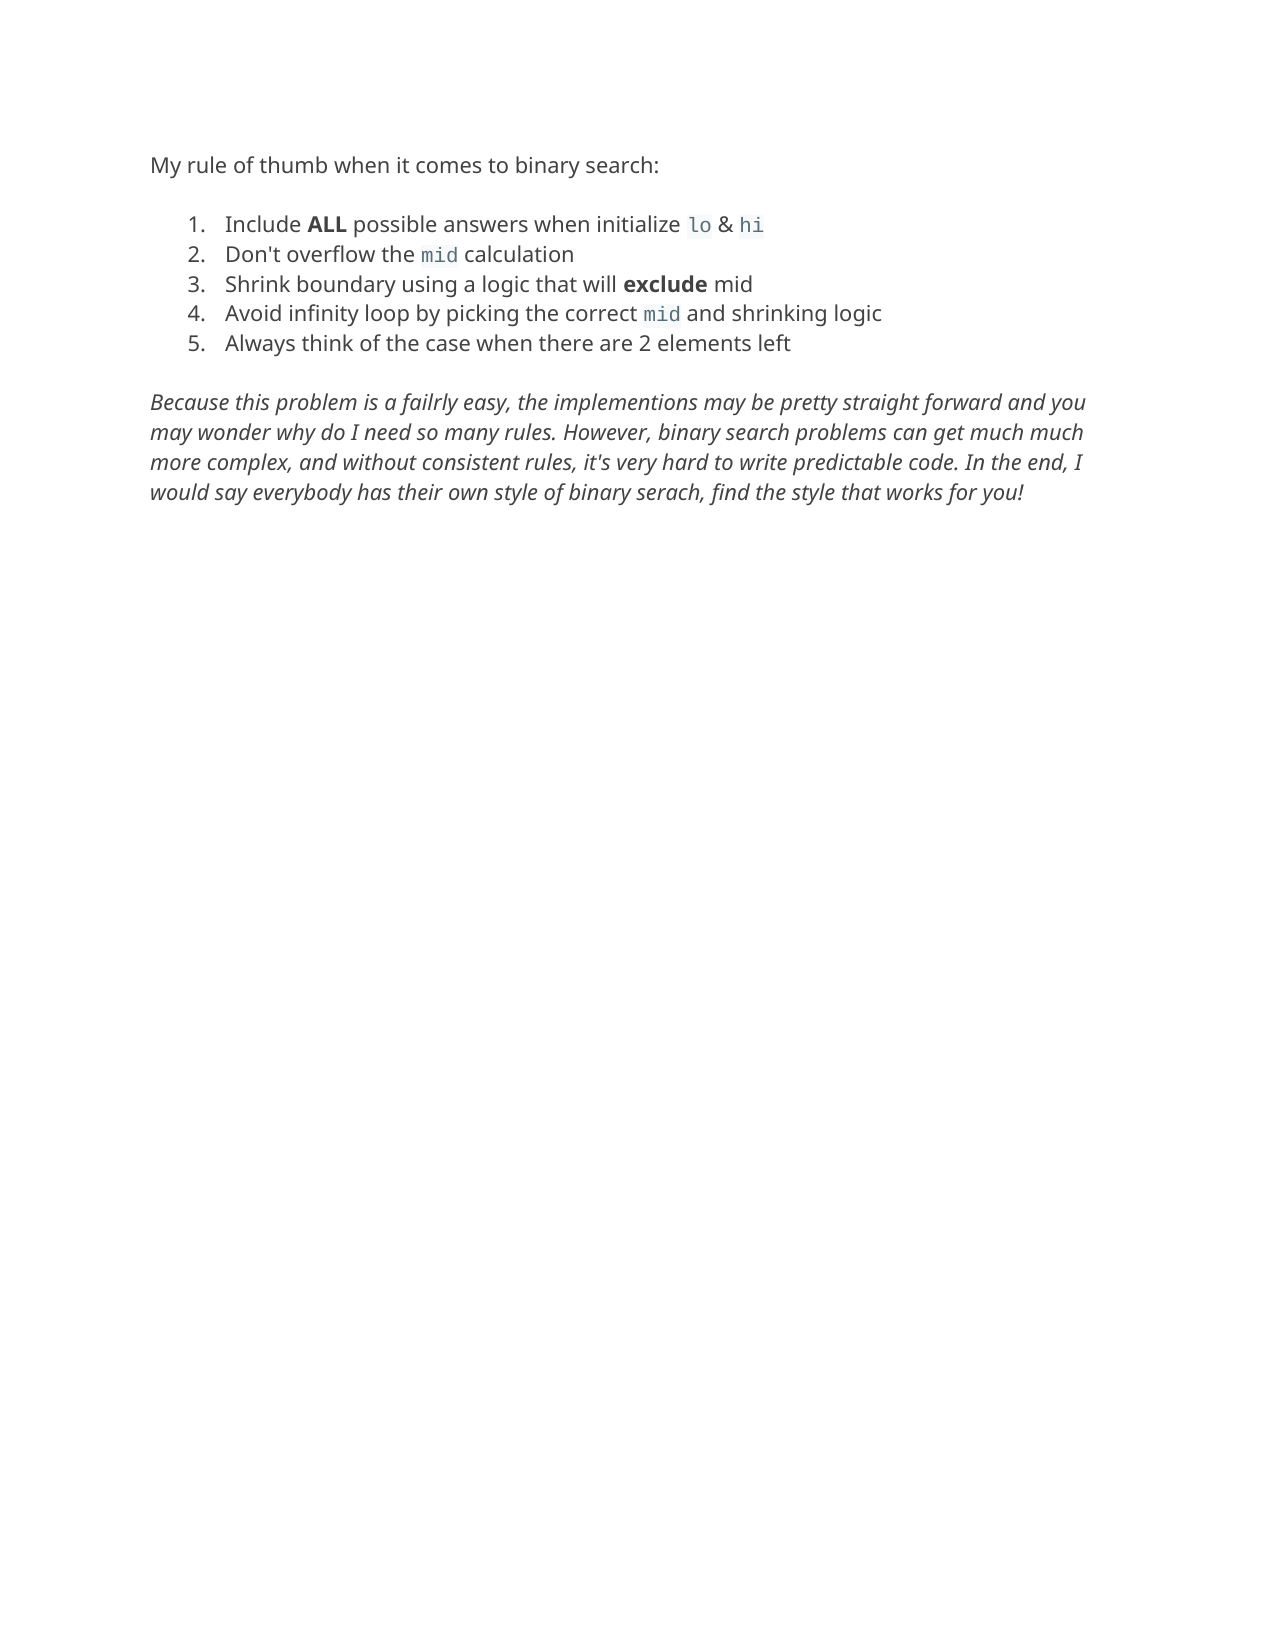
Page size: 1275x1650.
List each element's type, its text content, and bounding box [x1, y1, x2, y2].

list Shrink boundary using a logic that will exclude mid [187, 268, 1125, 298]
list Don't overflow the mid calculation [187, 239, 1125, 268]
list Always think of the case when there are 2 elements left [187, 328, 1125, 358]
text My rule of thumb when it comes to binary search: [150, 150, 1125, 180]
list Include ALL possible answers when initialize lo & hi [187, 209, 1125, 239]
text Because this problem is a failrly easy, the implementions may be pretty straight forward and you may wonder why do I need so many rules. However, binary search problems can get much much more complex, and without consistent rules, it's very hard to write predictable code. In the end, I would say everybody has their own style of binary serach, find the style that works for you! [150, 387, 1125, 506]
list Avoid infinity loop by picking the correct mid and shrinking logic [187, 298, 1125, 328]
